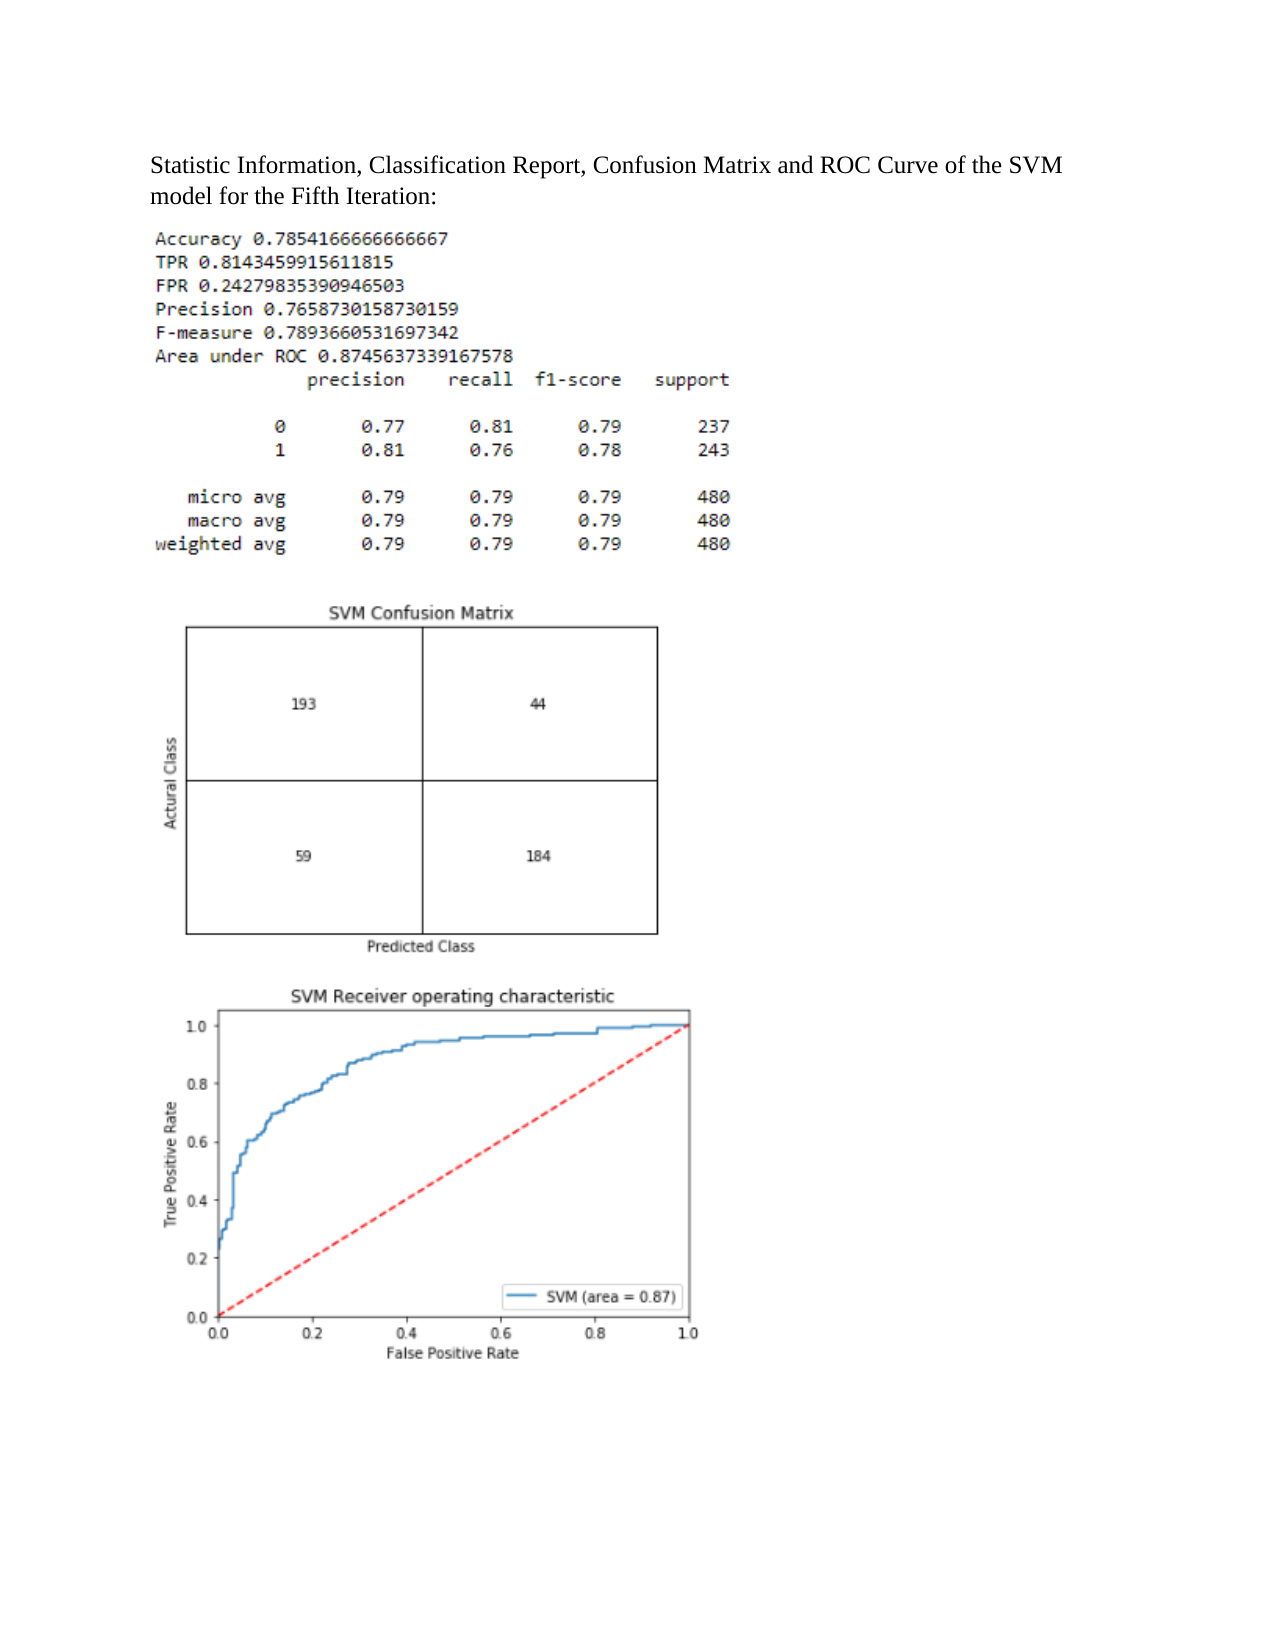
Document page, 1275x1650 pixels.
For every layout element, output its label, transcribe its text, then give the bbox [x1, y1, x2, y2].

text Statistic Information, Classification Report, Confusion Matrix and ROC Curve of the SVM model for the Fifth Iteration: [150, 150, 1125, 210]
picture [150, 228, 743, 1370]
